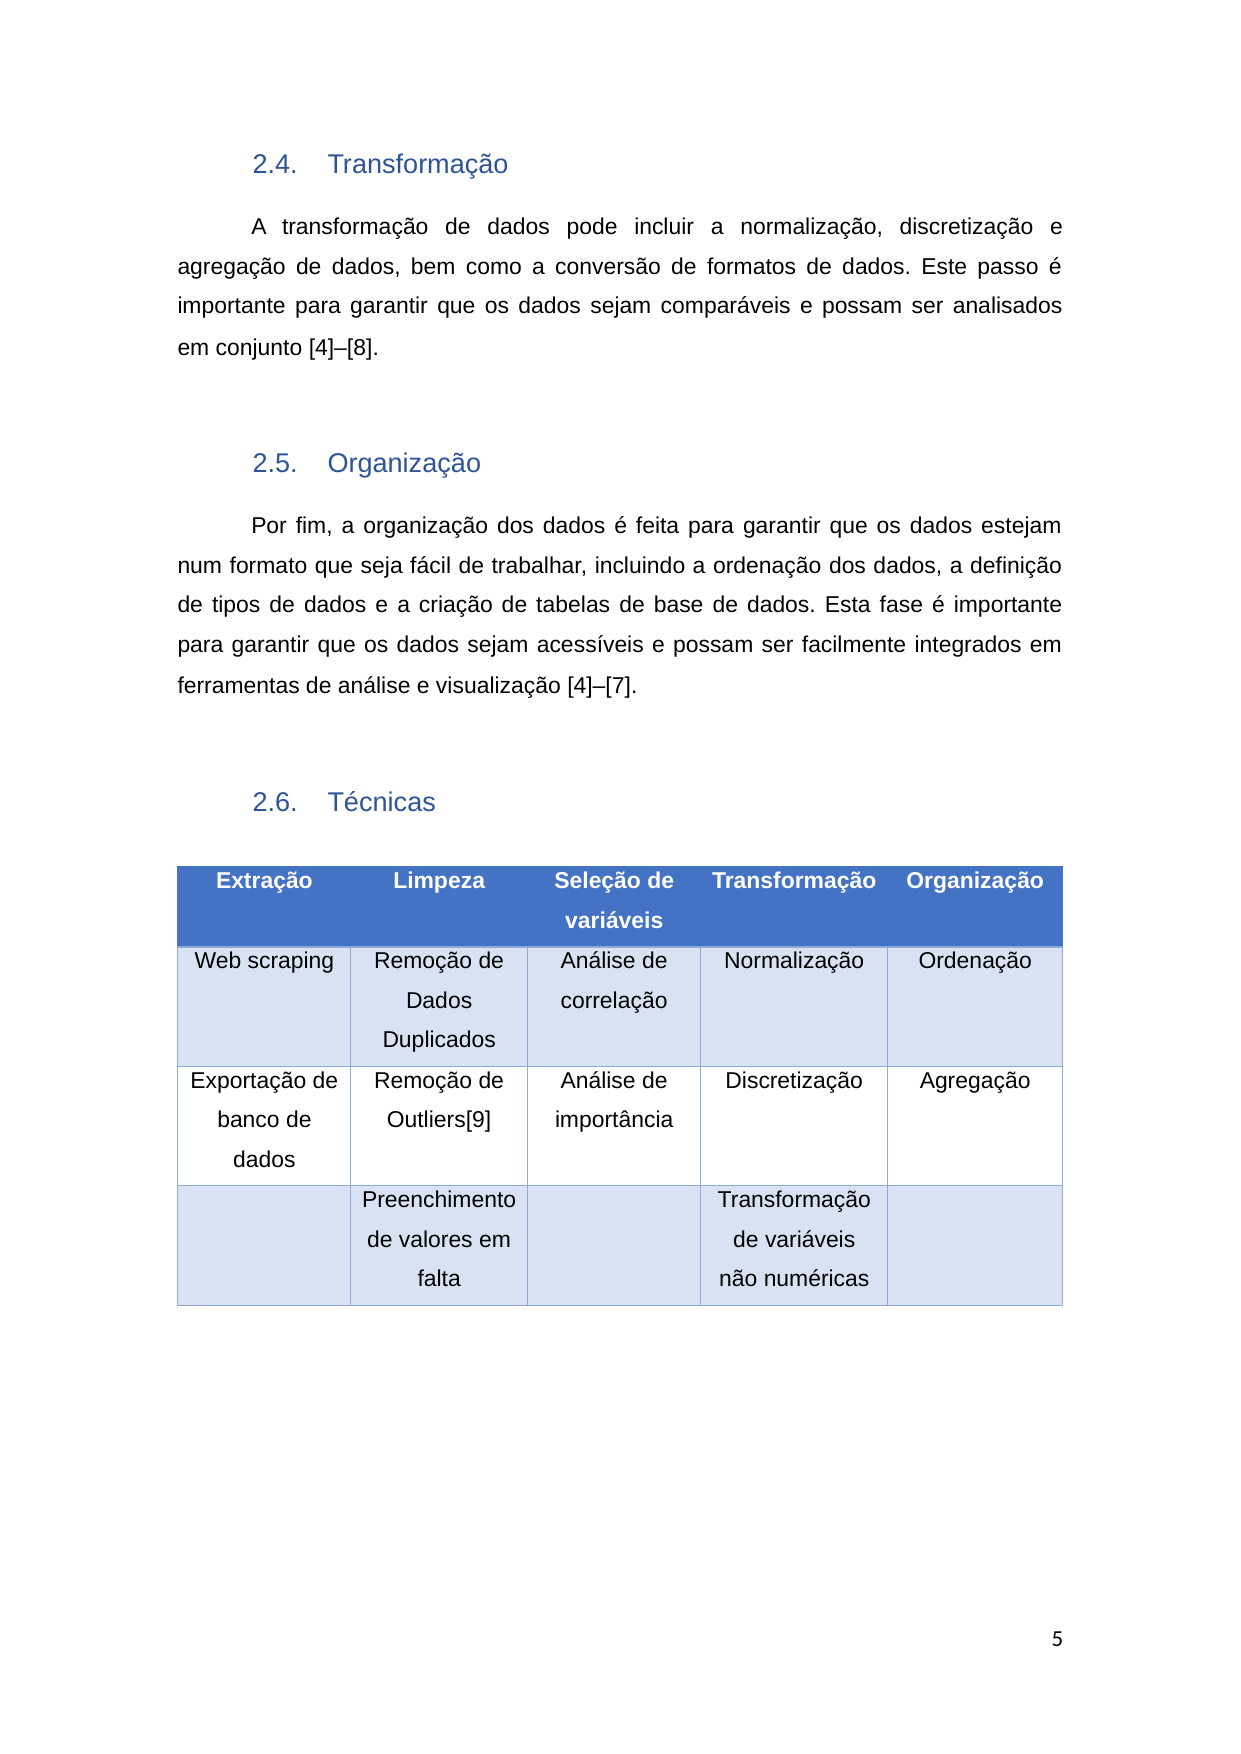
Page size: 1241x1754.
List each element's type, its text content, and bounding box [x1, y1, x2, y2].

table_cell Preenchimento de valores em falta [351, 1186, 527, 1305]
table_cell Discretização [701, 1067, 887, 1185]
table_cell Remoção de Outliers[9] [351, 1067, 527, 1185]
table_cell [888, 1186, 1062, 1305]
table_cell Web scraping [178, 948, 350, 1066]
table_cell Análise de importância [528, 1067, 700, 1185]
table_header Organização [888, 868, 1062, 946]
table_cell [528, 1186, 700, 1305]
subtitle Técnicas [252, 786, 1063, 817]
table_cell Normalização [701, 948, 887, 1066]
table_header Limpeza [351, 868, 527, 946]
table_header Transformação [701, 868, 887, 946]
table_cell Transformação de variáveis não numéricas [701, 1186, 887, 1305]
subtitle Transformação [252, 148, 1063, 179]
table_cell [178, 1186, 350, 1305]
table_cell Exportação de banco de dados [178, 1067, 350, 1185]
table_cell Ordenação [888, 948, 1062, 1066]
table_cell Agregação [888, 1067, 1062, 1185]
table_cell Análise de correlação [528, 948, 700, 1066]
table_header Seleção de variáveis [528, 868, 700, 946]
table_header Extração [178, 868, 350, 946]
table_cell Remoção de Dados Duplicados [351, 948, 527, 1066]
subtitle Organização [252, 447, 1063, 479]
